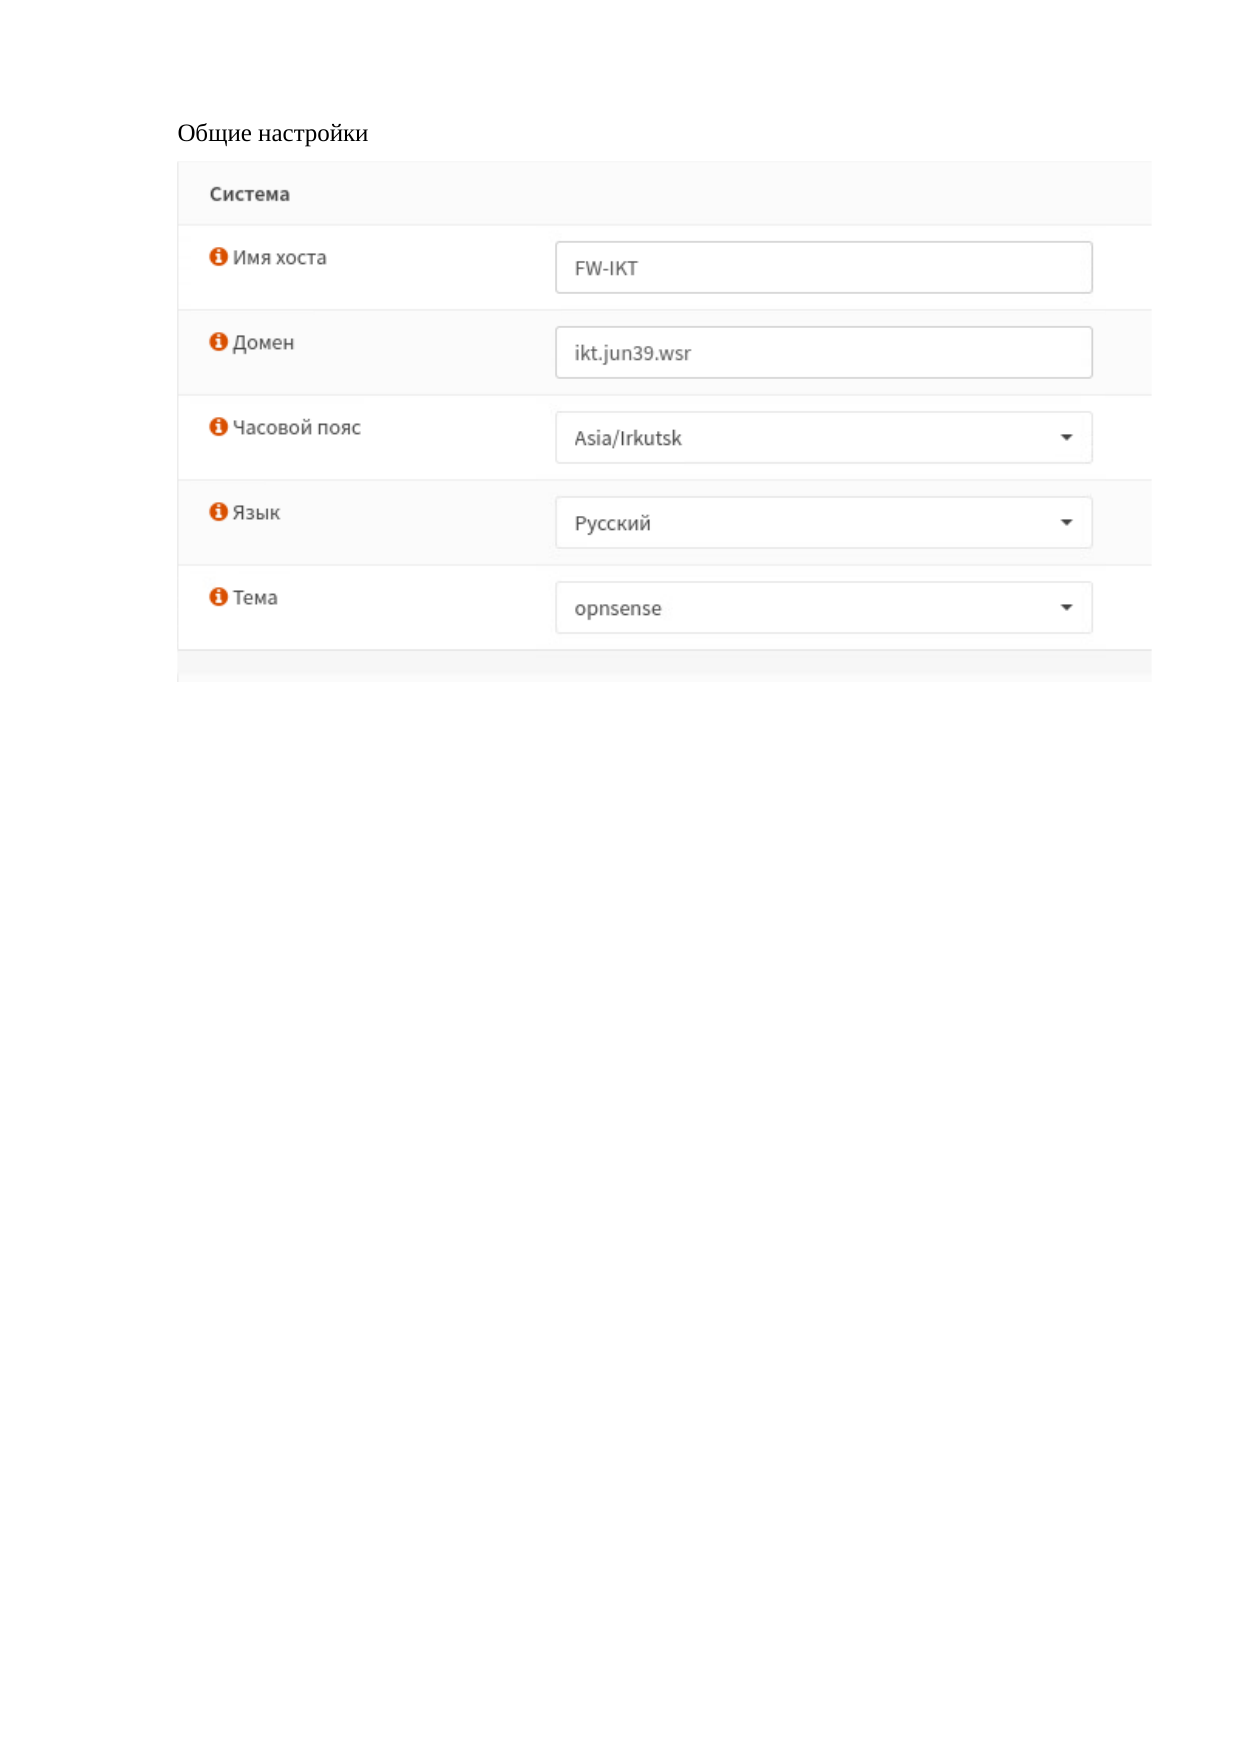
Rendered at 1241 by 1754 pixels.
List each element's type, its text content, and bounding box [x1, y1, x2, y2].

picture [177, 161, 1152, 682]
text Общие настройки [177, 118, 1152, 147]
